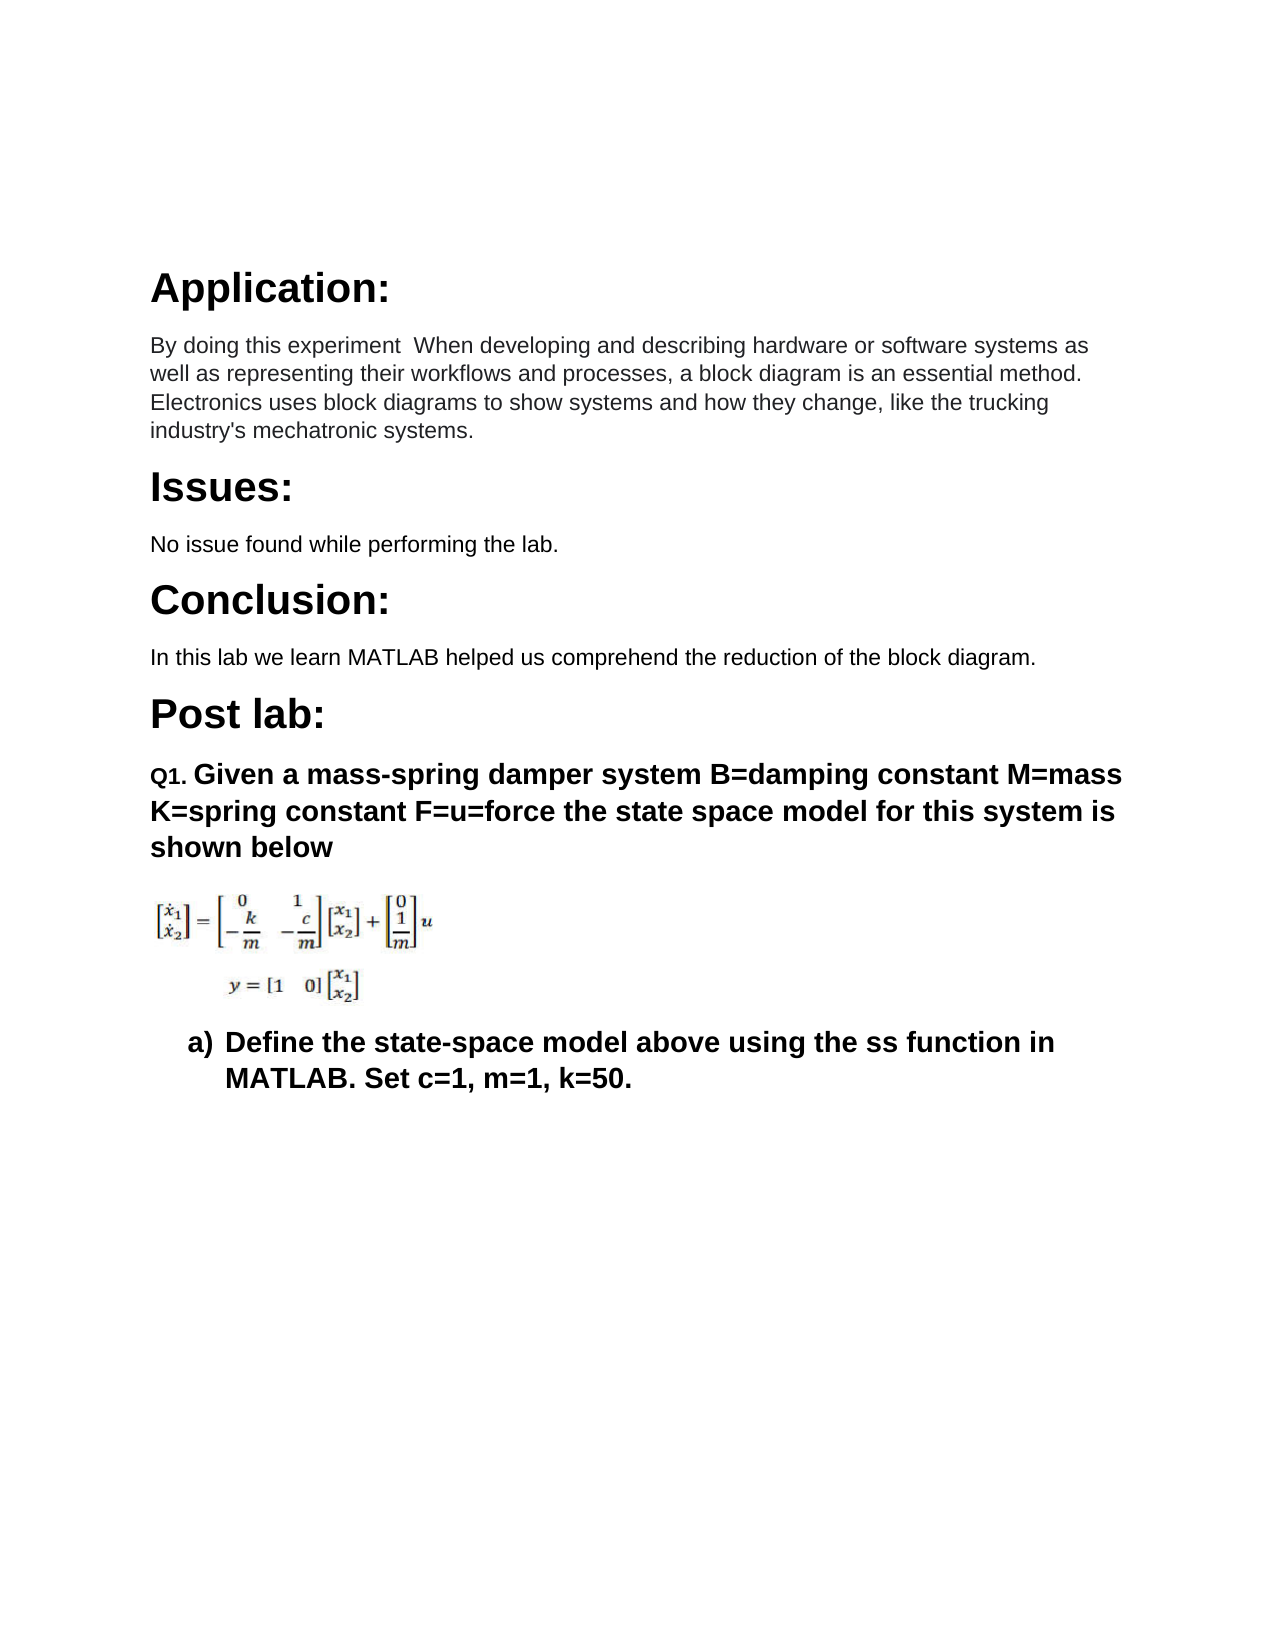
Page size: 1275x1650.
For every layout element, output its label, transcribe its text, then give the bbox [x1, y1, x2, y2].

text Conclusion: [150, 576, 1125, 623]
text In this lab we learn MATLAB helped us comprehend the reduction of the block diagram. [150, 644, 1125, 670]
list Define the state-space model above using the ss function in MATLAB. Set c=1, m=1, k=50. [187, 1025, 1125, 1094]
picture [150, 882, 438, 1006]
text Q1. Given a mass-spring damper system B=damping constant M=mass K=spring constant F=u=force the state space model for this system is shown below [150, 757, 1125, 863]
text Issues: [150, 462, 1125, 510]
text No issue found while performing the lab. [150, 531, 1125, 557]
text By doing this experiment When developing and describing hardware or software systems as well as representing their workflows and processes, a block diagram is an essential method. Electronics uses block diagrams to show systems and how they change, like the trucking industry's mechatronic systems. [150, 332, 1125, 443]
text Application: [150, 263, 1125, 311]
text Post lab: [150, 689, 1125, 737]
